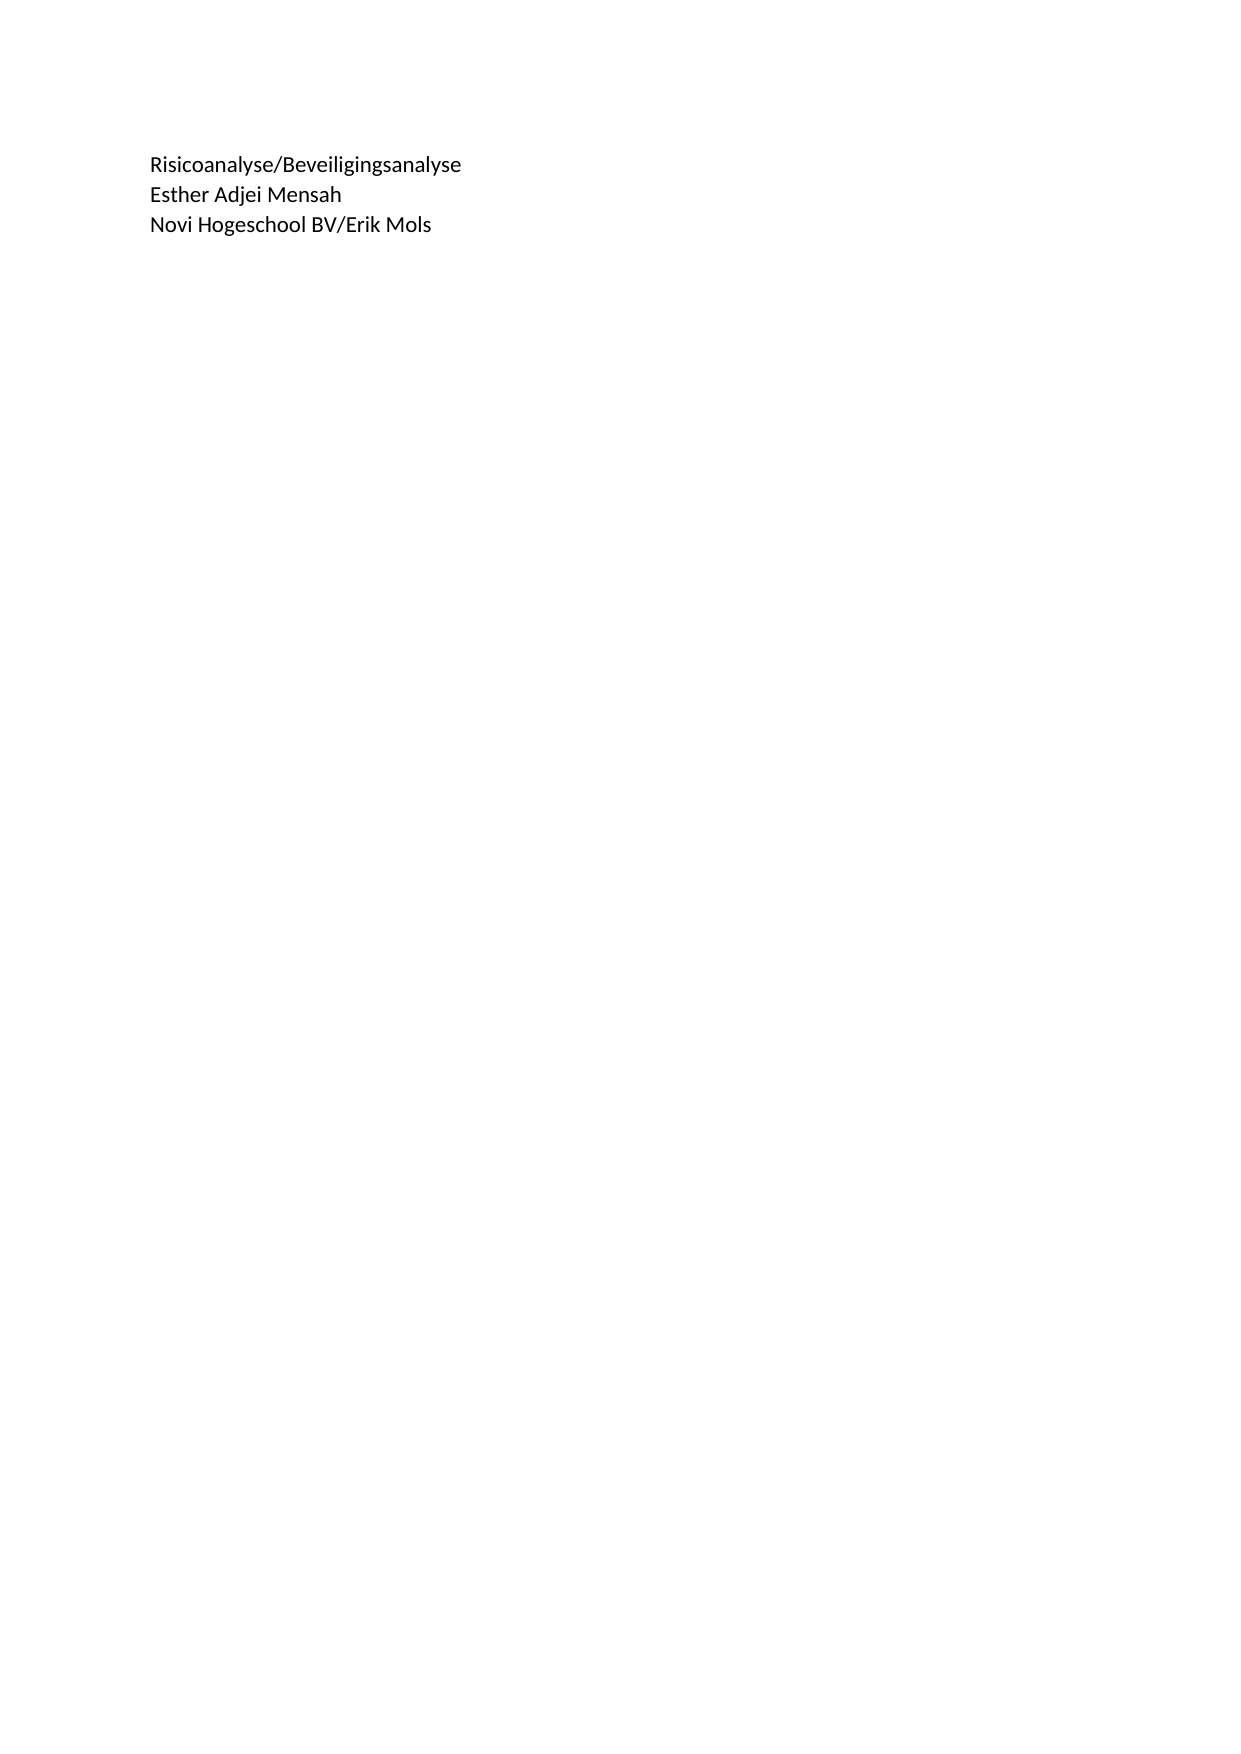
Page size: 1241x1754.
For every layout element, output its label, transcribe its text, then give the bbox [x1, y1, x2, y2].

text Risicoanalyse/Beveiligingsanalyse Esther Adjei Mensah Novi Hogeschool BV/Erik Mols [150, 150, 1090, 238]
